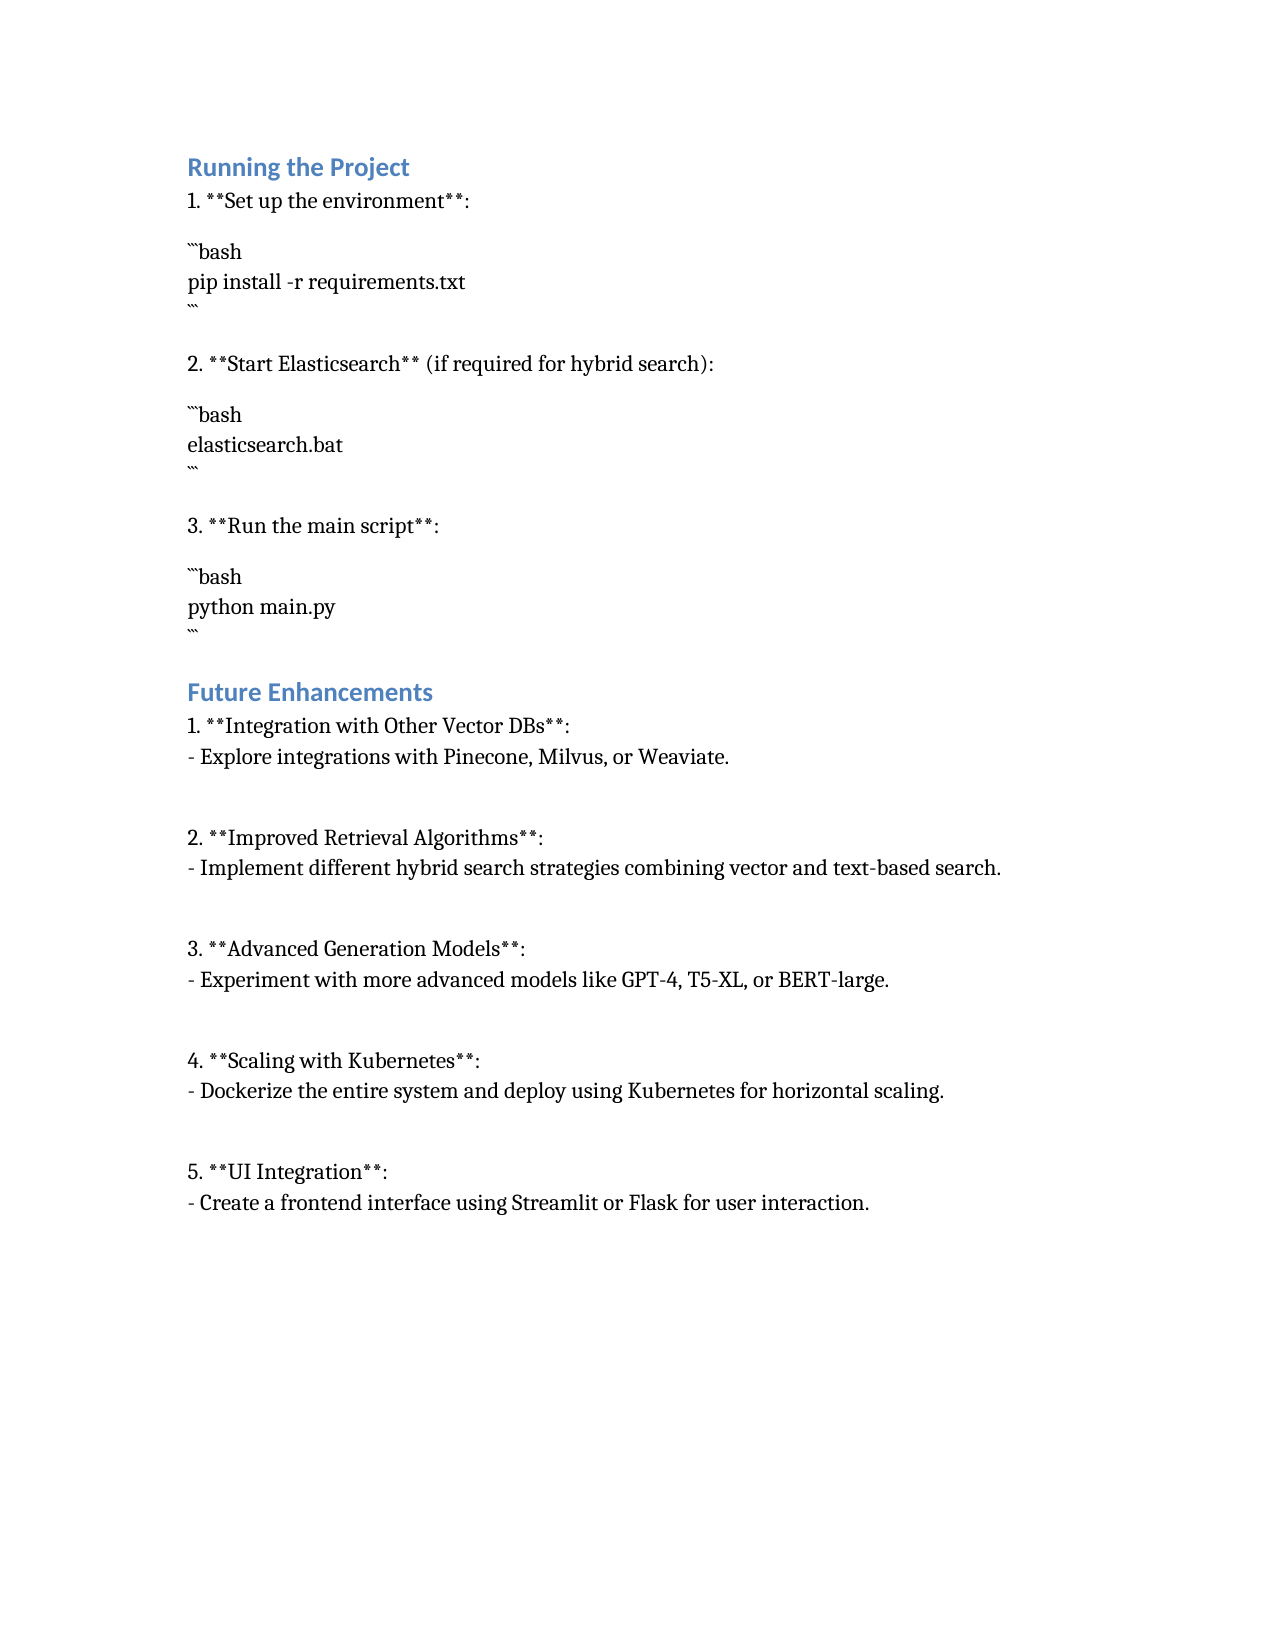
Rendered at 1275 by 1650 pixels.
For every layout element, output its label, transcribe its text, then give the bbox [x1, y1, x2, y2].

subtitle Running the Project [187, 150, 1087, 183]
text 3. **Run the main script**: [187, 513, 1087, 539]
text 3. **Advanced Generation Models**: - Experiment with more advanced models like GPT-4, T5-XL, or BERT-large. [187, 936, 1087, 1023]
text 4. **Scaling with Kubernetes**: - Dockerize the entire system and deploy using Kubernetes for horizontal scaling. [187, 1048, 1087, 1134]
subtitle Future Enhancements [187, 675, 1087, 708]
text ```bash python main.py ``` [187, 564, 1087, 651]
text ```bash pip install -r requirements.txt ``` [187, 239, 1087, 326]
text ```bash elasticsearch.bat ``` [187, 401, 1087, 488]
text 5. **UI Integration**: - Create a frontend interface using Streamlit or Flask for user interaction. [187, 1159, 1087, 1246]
text 2. **Start Elasticsearch** (if required for hybrid search): [187, 350, 1087, 377]
text 1. **Integration with Other Vector DBs**: - Explore integrations with Pinecone, Milvus, or Weaviate. [187, 713, 1087, 800]
text 2. **Improved Retrieval Algorithms**: - Implement different hybrid search strategies combining vector and text-based search. [187, 825, 1087, 912]
text 1. **Set up the environment**: [187, 188, 1087, 214]
